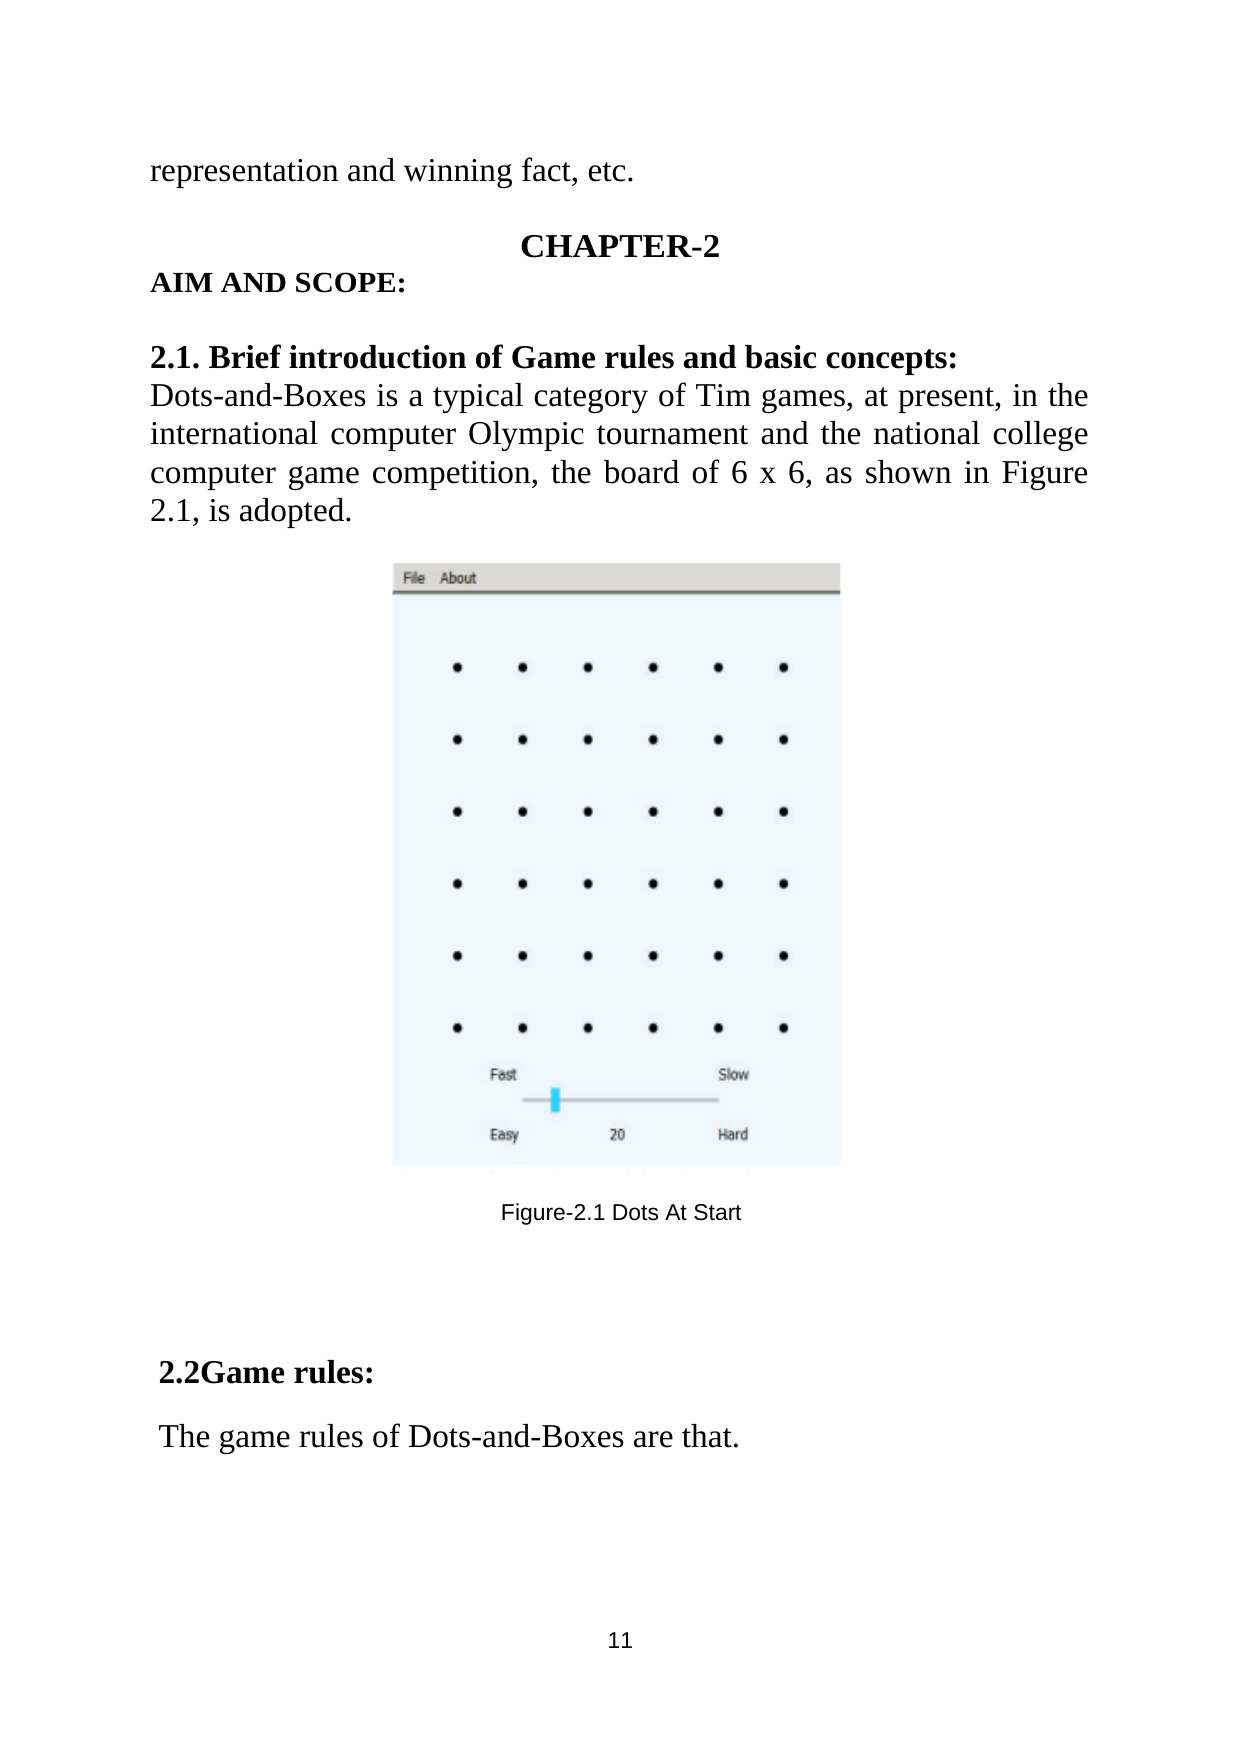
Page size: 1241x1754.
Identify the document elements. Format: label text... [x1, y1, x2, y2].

picture [391, 553, 849, 1174]
text Dots-and-Boxes is a typical category of Tim games, at present, in the international computer Olympic tournament and the national college computer game competition, the board of 6 x 6, as shown in Figure 2.1, is adopted. [150, 375, 1090, 528]
text The game rules of Dots-and-Boxes are that. [150, 1416, 1090, 1454]
text CHAPTER-2 [150, 227, 1090, 265]
text Figure-2.1 Dots At Start [150, 1198, 1090, 1225]
text 2.2Game rules: [150, 1353, 1090, 1391]
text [150, 150, 1090, 188]
text AIM AND SCOPE: [150, 265, 1090, 298]
text 2.1. Brief introduction of Game rules and basic concepts: [150, 337, 1090, 375]
